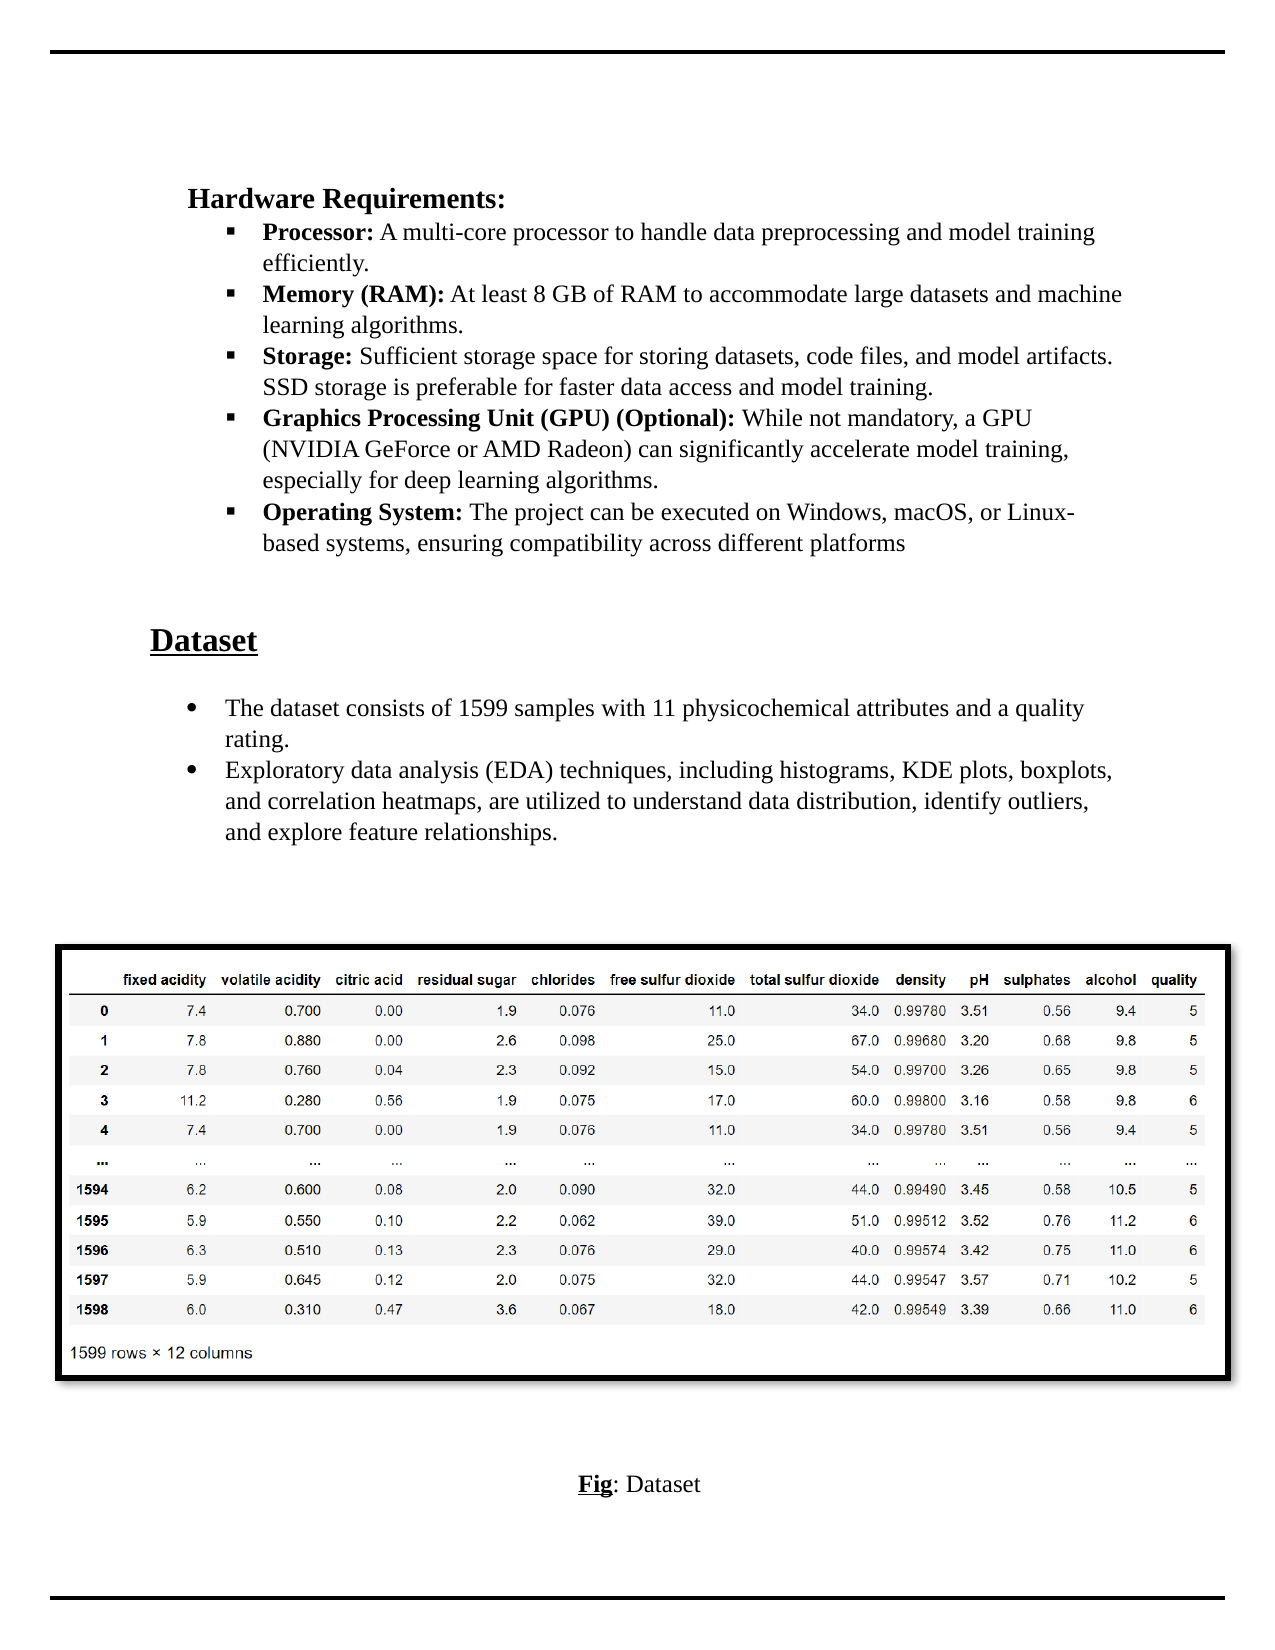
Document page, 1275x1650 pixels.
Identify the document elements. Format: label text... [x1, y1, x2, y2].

list Operating System: The project can be executed on Windows, macOS, or Linux-based systems, ensuring compatibility across different platforms [225, 497, 1128, 556]
list The dataset consists of 1599 samples with 11 physicochemical attributes and a quality rating. [187, 693, 1128, 753]
list Processor: A multi-core processor to handle data preprocessing and model training efficiently. [225, 217, 1128, 277]
text Fig: Dataset [150, 1469, 1128, 1498]
text Dataset [150, 621, 1128, 659]
list Exploratory data analysis (EDA) techniques, including histograms, KDE plots, boxplots, and correlation heatmaps, are utilized to understand data distribution, identify outliers, and explore feature relationships. [187, 755, 1128, 846]
picture [62, 950, 1225, 1375]
text Hardware Requirements: [187, 181, 1128, 214]
list Storage: Sufficient storage space for storing datasets, code files, and model artifacts. SSD storage is preferable for faster data access and model training. [225, 341, 1128, 401]
list Memory (RAM): At least 8 GB of RAM to accommodate large datasets and machine learning algorithms. [225, 279, 1128, 339]
list Graphics Processing Unit (GPU) (Optional): While not mandatory, a GPU (NVIDIA GeForce or AMD Radeon) can significantly accelerate model training, especially for deep learning algorithms. [225, 403, 1128, 494]
